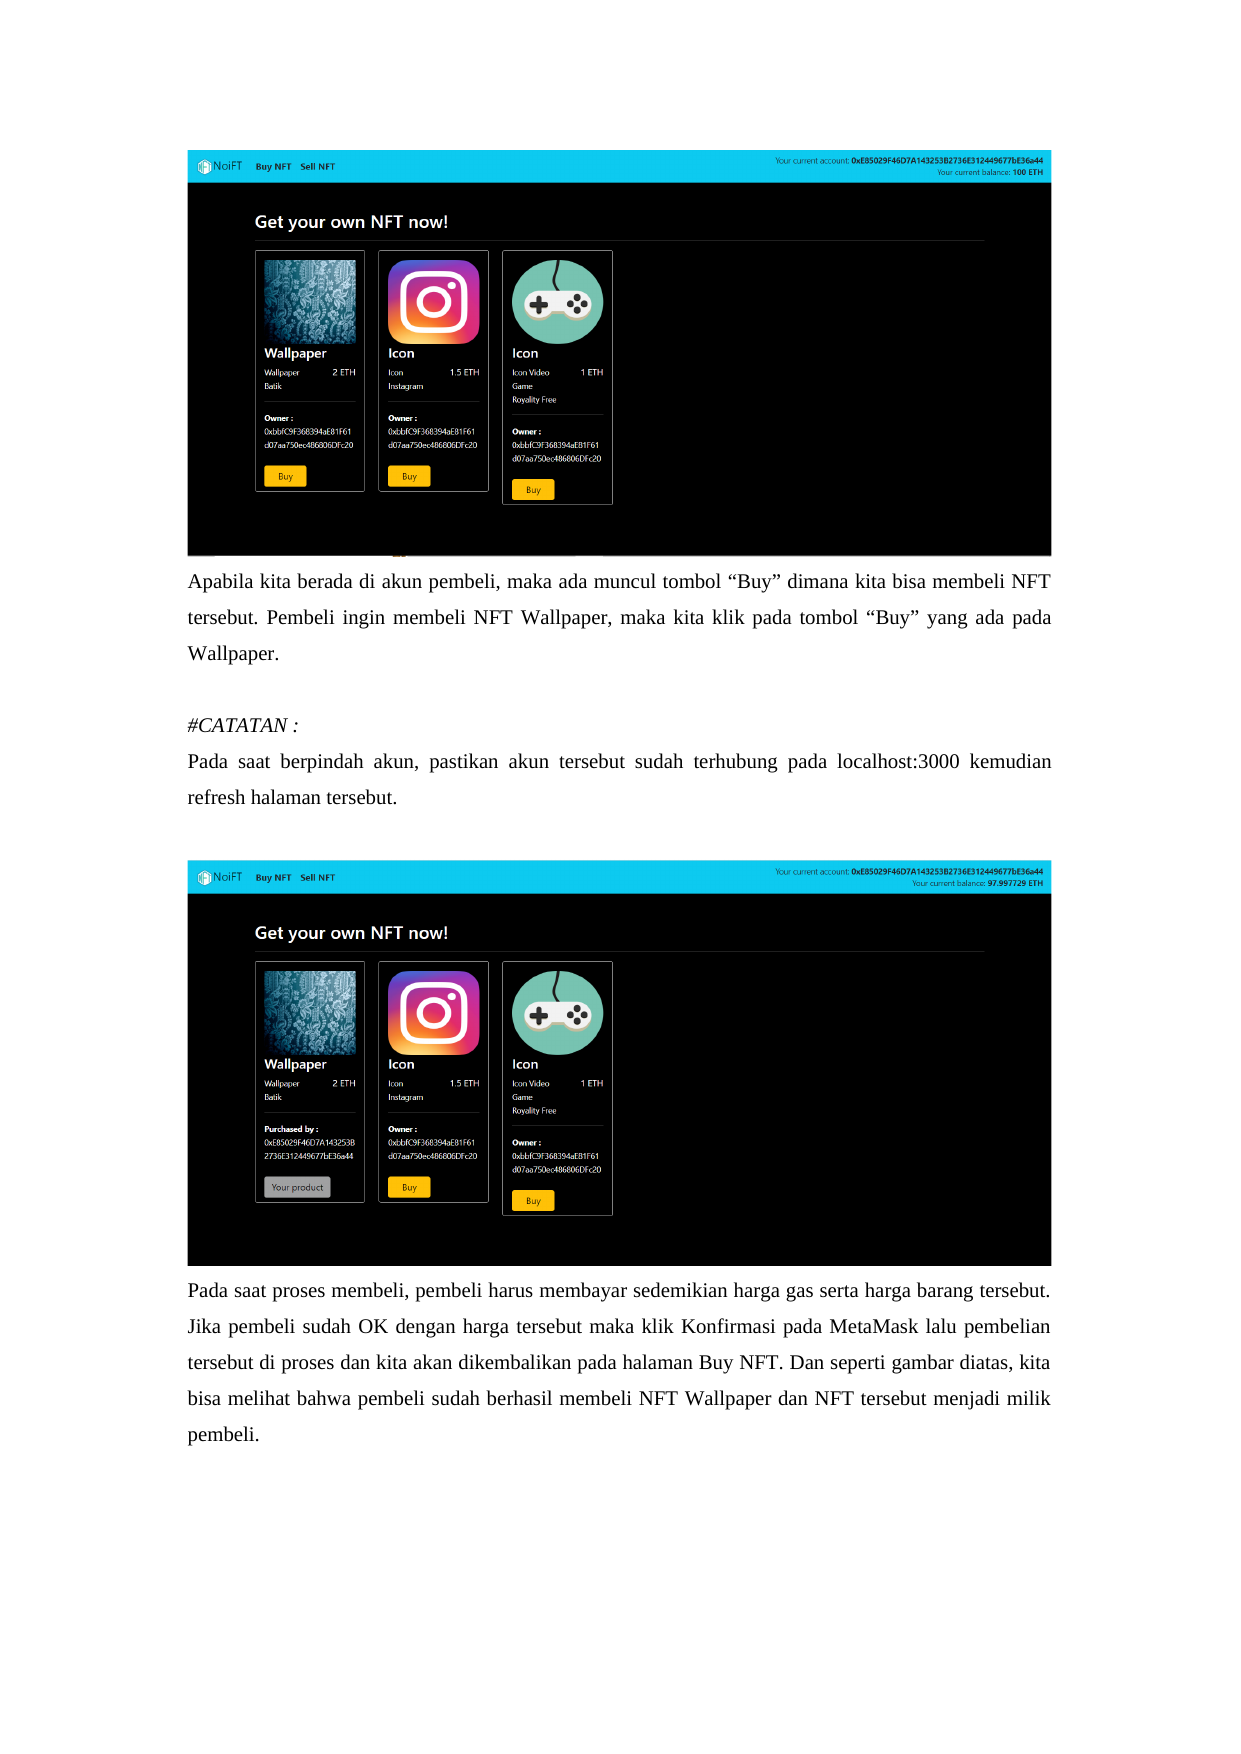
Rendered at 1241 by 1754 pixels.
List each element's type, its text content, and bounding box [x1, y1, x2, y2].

text Pada saat proses membeli, pembeli harus membayar sedemikian harga gas serta harga barang tersebut. Jika pembeli sudah OK dengan harga tersebut maka klik Konfirmasi pada MetaMask lalu pembelian tersebut di proses dan kita akan dikembalikan pada halaman Buy NFT. Dan seperti gambar diatas, kita bisa melihat bahwa pembeli sudah berhasil membeli NFT Wallpaper dan NFT tersebut menjadi milik pembeli. [187, 1278, 1053, 1446]
text #CATATAN : [187, 713, 1053, 737]
picture [187, 150, 1052, 557]
text Apabila kita berada di akun pembeli, maka ada muncul tombol “Buy” dimana kita bisa membeli NFT tersebut. Pembeli ingin membeli NFT Wallpaper, maka kita klik pada tombol “Buy” yang ada pada Wallpaper. [187, 569, 1053, 665]
text Pada saat berpindah akun, pastikan akun tersebut sudah terhubung pada localhost:3000 kemudian refresh halaman tersebut. [187, 749, 1053, 809]
picture [187, 859, 1052, 1266]
